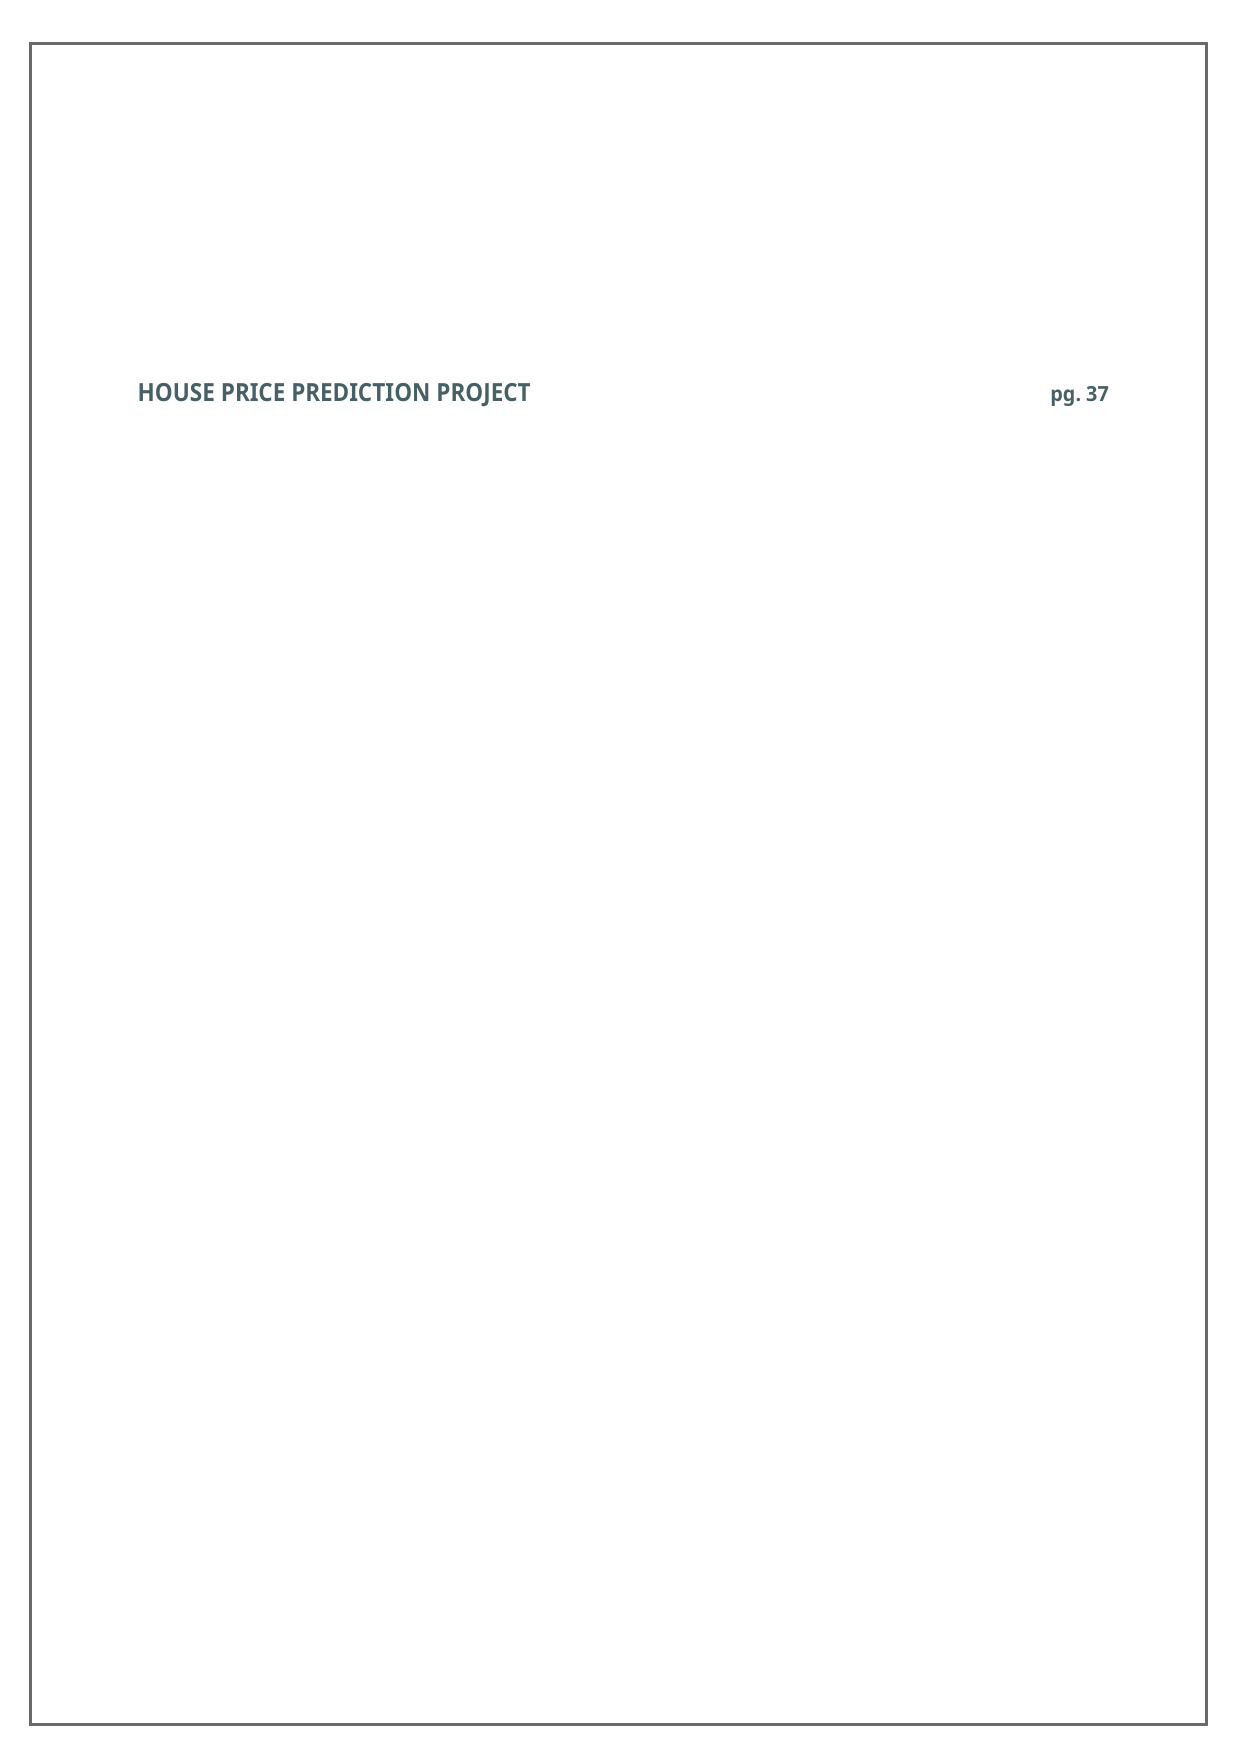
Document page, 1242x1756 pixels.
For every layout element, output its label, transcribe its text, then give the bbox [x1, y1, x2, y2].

text HOUSE PRICE PREDICTION PROJECT pg. 37 [137, 375, 1204, 409]
